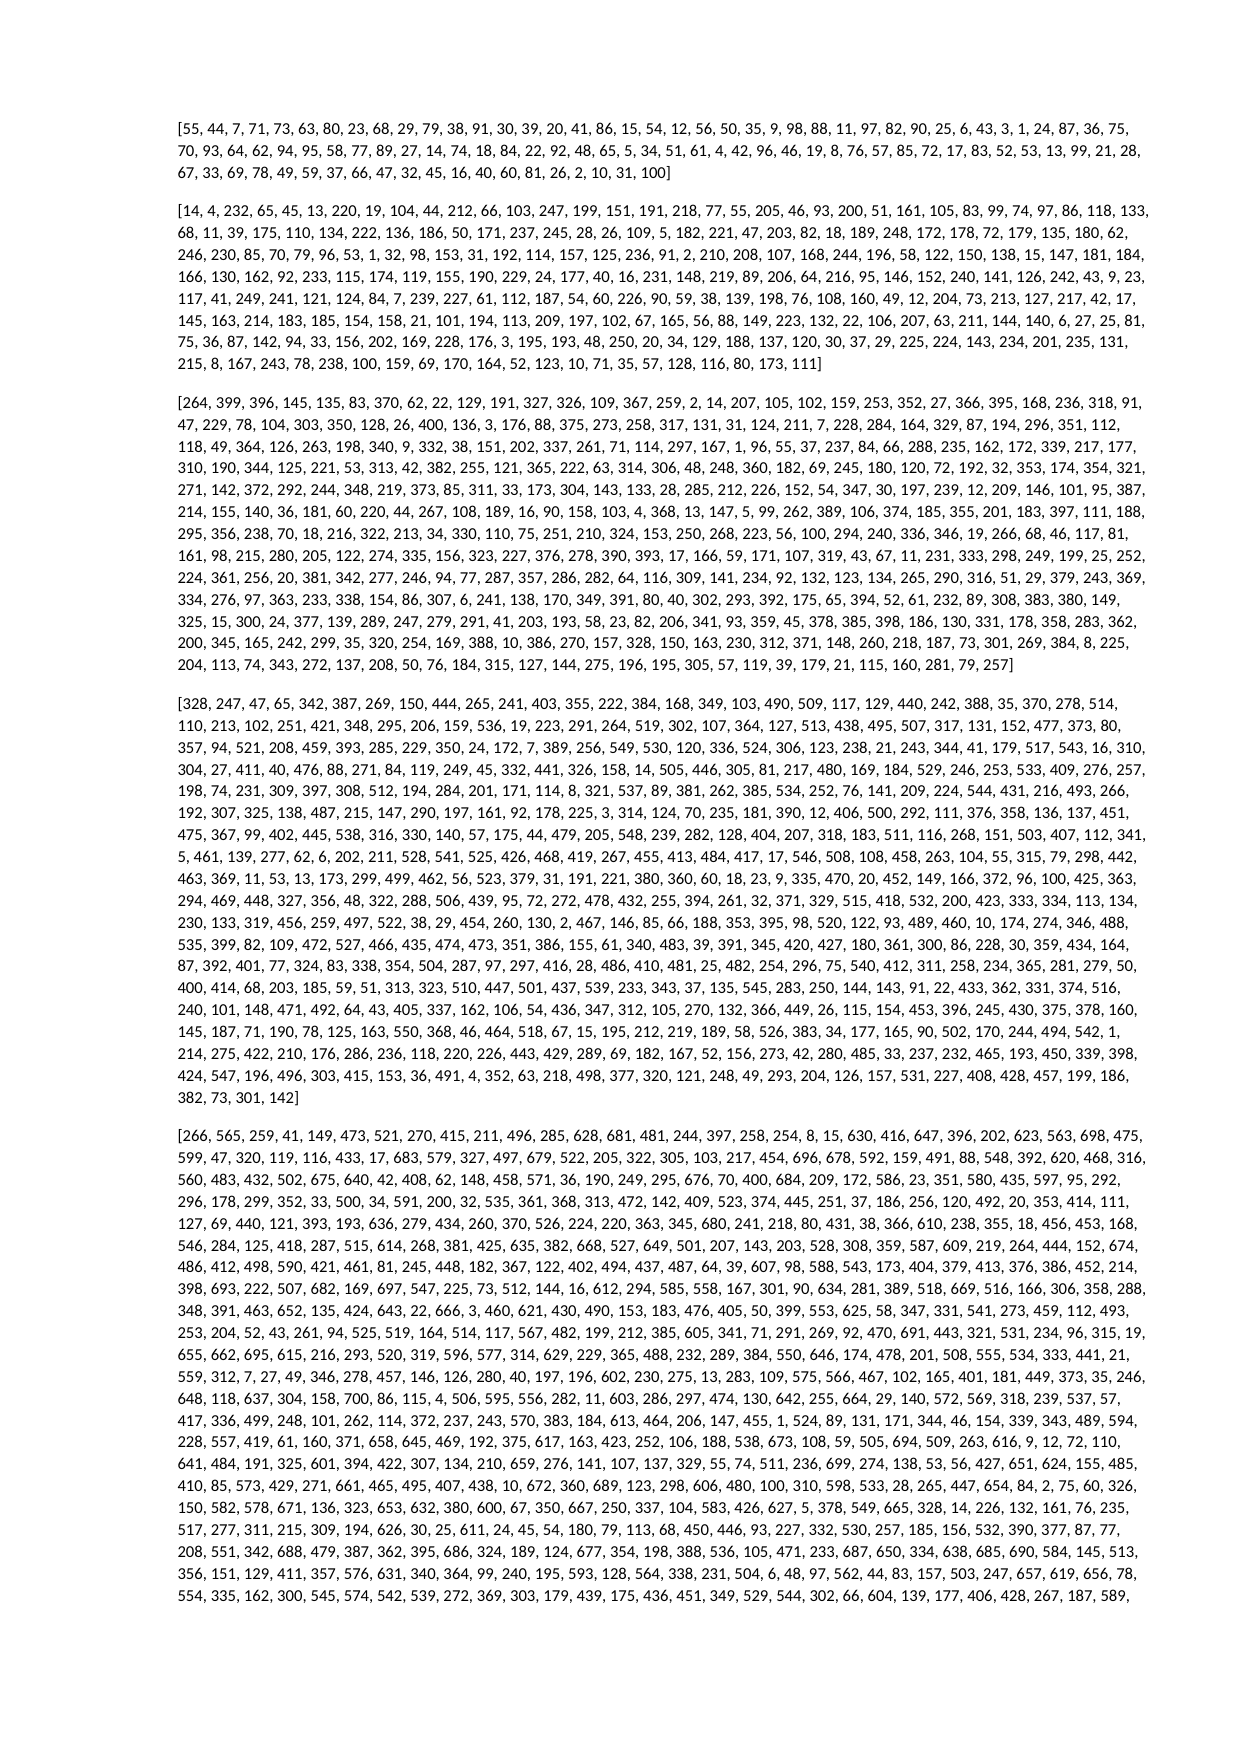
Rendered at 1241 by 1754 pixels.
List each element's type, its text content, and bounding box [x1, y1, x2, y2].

text [328, 247, 47, 65, 342, 387, 269, 150, 444, 265, 241, 403, 355, 222, 384, 168, 349, 103, 490, 509, 117, 129, 440, 242, 388, 35, 370, 278, 514, 110, 213, 102, 251, 421, 348, 295, 206, 159, 536, 19, 223, 291, 264, 519, 302, 107, 364, 127, 513, 438, 495, 507, 317, 131, 152, 477, 373, 80, 357, 94, 521, 208, 459, 393, 285, 229, 350, 24, 172, 7, 389, 256, 549, 530, 120, 336, 524, 306, 123, 238, 21, 243, 344, 41, 179, 517, 543, 16, 310, 304, 27, 411, 40, 476, 88, 271, 84, 119, 249, 45, 332, 441, 326, 158, 14, 505, 446, 305, 81, 217, 480, 169, 184, 529, 246, 253, 533, 409, 276, 257, 198, 74, 231, 309, 397, 308, 512, 194, 284, 201, 171, 114, 8, 321, 537, 89, 381, 262, 385, 534, 252, 76, 141, 209, 224, 544, 431, 216, 493, 266, 192, 307, 325, 138, 487, 215, 147, 290, 197, 161, 92, 178, 225, 3, 314, 124, 70, 235, 181, 390, 12, 406, 500, 292, 111, 376, 358, 136, 137, 451, 475, 367, 99, 402, 445, 538, 316, 330, 140, 57, 175, 44, 479, 205, 548, 239, 282, 128, 404, 207, 318, 183, 511, 116, 268, 151, 503, 407, 112, 341, 5, 461, 139, 277, 62, 6, 202, 211, 528, 541, 525, 426, 468, 419, 267, 455, 413, 484, 417, 17, 546, 508, 108, 458, 263, 104, 55, 315, 79, 298, 442, 463, 369, 11, 53, 13, 173, 299, 499, 462, 56, 523, 379, 31, 191, 221, 380, 360, 60, 18, 23, 9, 335, 470, 20, 452, 149, 166, 372, 96, 100, 425, 363, 294, 469, 448, 327, 356, 48, 322, 288, 506, 439, 95, 72, 272, 478, 432, 255, 394, 261, 32, 371, 329, 515, 418, 532, 200, 423, 333, 334, 113, 134, 230, 133, 319, 456, 259, 497, 522, 38, 29, 454, 260, 130, 2, 467, 146, 85, 66, 188, 353, 395, 98, 520, 122, 93, 489, 460, 10, 174, 274, 346, 488, 535, 399, 82, 109, 472, 527, 466, 435, 474, 473, 351, 386, 155, 61, 340, 483, 39, 391, 345, 420, 427, 180, 361, 300, 86, 228, 30, 359, 434, 164, 87, 392, 401, 77, 324, 83, 338, 354, 504, 287, 97, 297, 416, 28, 486, 410, 481, 25, 482, 254, 296, 75, 540, 412, 311, 258, 234, 365, 281, 279, 50, 400, 414, 68, 203, 185, 59, 51, 313, 323, 510, 447, 501, 437, 539, 233, 343, 37, 135, 545, 283, 250, 144, 143, 91, 22, 433, 362, 331, 374, 516, 240, 101, 148, 471, 492, 64, 43, 405, 337, 162, 106, 54, 436, 347, 312, 105, 270, 132, 366, 449, 26, 115, 154, 453, 396, 245, 430, 375, 378, 160, 145, 187, 71, 190, 78, 125, 163, 550, 368, 46, 464, 518, 67, 15, 195, 212, 219, 189, 58, 526, 383, 34, 177, 165, 90, 502, 170, 244, 494, 542, 1, 214, 275, 422, 210, 176, 286, 236, 118, 220, 226, 443, 429, 289, 69, 182, 167, 52, 156, 273, 42, 280, 485, 33, 237, 232, 465, 193, 450, 339, 398, 424, 547, 196, 496, 303, 415, 153, 36, 491, 4, 352, 63, 218, 498, 377, 320, 121, 248, 49, 293, 204, 126, 157, 531, 227, 408, 428, 457, 199, 186, 382, 73, 301, 142] [177, 693, 1152, 1107]
text [55, 44, 7, 71, 73, 63, 80, 23, 68, 29, 79, 38, 91, 30, 39, 20, 41, 86, 15, 54, 12, 56, 50, 35, 9, 98, 88, 11, 97, 82, 90, 25, 6, 43, 3, 1, 24, 87, 36, 75, 70, 93, 64, 62, 94, 95, 58, 77, 89, 27, 14, 74, 18, 84, 22, 92, 48, 65, 5, 34, 51, 61, 4, 42, 96, 46, 19, 8, 76, 57, 85, 72, 17, 83, 52, 53, 13, 99, 21, 28, 67, 33, 69, 78, 49, 59, 37, 66, 47, 32, 45, 16, 40, 60, 81, 26, 2, 10, 31, 100] [177, 118, 1152, 182]
text [14, 4, 232, 65, 45, 13, 220, 19, 104, 44, 212, 66, 103, 247, 199, 151, 191, 218, 77, 55, 205, 46, 93, 200, 51, 161, 105, 83, 99, 74, 97, 86, 118, 133, 68, 11, 39, 175, 110, 134, 222, 136, 186, 50, 171, 237, 245, 28, 26, 109, 5, 182, 221, 47, 203, 82, 18, 189, 248, 172, 178, 72, 179, 135, 180, 62, 246, 230, 85, 70, 79, 96, 53, 1, 32, 98, 153, 31, 192, 114, 157, 125, 236, 91, 2, 210, 208, 107, 168, 244, 196, 58, 122, 150, 138, 15, 147, 181, 184, 166, 130, 162, 92, 233, 115, 174, 119, 155, 190, 229, 24, 177, 40, 16, 231, 148, 219, 89, 206, 64, 216, 95, 146, 152, 240, 141, 126, 242, 43, 9, 23, 117, 41, 249, 241, 121, 124, 84, 7, 239, 227, 61, 112, 187, 54, 60, 226, 90, 59, 38, 139, 198, 76, 108, 160, 49, 12, 204, 73, 213, 127, 217, 42, 17, 145, 163, 214, 183, 185, 154, 158, 21, 101, 194, 113, 209, 197, 102, 67, 165, 56, 88, 149, 223, 132, 22, 106, 207, 63, 211, 144, 140, 6, 27, 25, 81, 75, 36, 87, 142, 94, 33, 156, 202, 169, 228, 176, 3, 195, 193, 48, 250, 20, 34, 129, 188, 137, 120, 30, 37, 29, 225, 224, 143, 234, 201, 235, 131, 215, 8, 167, 243, 78, 238, 100, 159, 69, 170, 164, 52, 123, 10, 71, 35, 57, 128, 116, 80, 173, 111] [177, 200, 1152, 374]
text [264, 399, 396, 145, 135, 83, 370, 62, 22, 129, 191, 327, 326, 109, 367, 259, 2, 14, 207, 105, 102, 159, 253, 352, 27, 366, 395, 168, 236, 318, 91, 47, 229, 78, 104, 303, 350, 128, 26, 400, 136, 3, 176, 88, 375, 273, 258, 317, 131, 31, 124, 211, 7, 228, 284, 164, 329, 87, 194, 296, 351, 112, 118, 49, 364, 126, 263, 198, 340, 9, 332, 38, 151, 202, 337, 261, 71, 114, 297, 167, 1, 96, 55, 37, 237, 84, 66, 288, 235, 162, 172, 339, 217, 177, 310, 190, 344, 125, 221, 53, 313, 42, 382, 255, 121, 365, 222, 63, 314, 306, 48, 248, 360, 182, 69, 245, 180, 120, 72, 192, 32, 353, 174, 354, 321, 271, 142, 372, 292, 244, 348, 219, 373, 85, 311, 33, 173, 304, 143, 133, 28, 285, 212, 226, 152, 54, 347, 30, 197, 239, 12, 209, 146, 101, 95, 387, 214, 155, 140, 36, 181, 60, 220, 44, 267, 108, 189, 16, 90, 158, 103, 4, 368, 13, 147, 5, 99, 262, 389, 106, 374, 185, 355, 201, 183, 397, 111, 188, 295, 356, 238, 70, 18, 216, 322, 213, 34, 330, 110, 75, 251, 210, 324, 153, 250, 268, 223, 56, 100, 294, 240, 336, 346, 19, 266, 68, 46, 117, 81, 161, 98, 215, 280, 205, 122, 274, 335, 156, 323, 227, 376, 278, 390, 393, 17, 166, 59, 171, 107, 319, 43, 67, 11, 231, 333, 298, 249, 199, 25, 252, 224, 361, 256, 20, 381, 342, 277, 246, 94, 77, 287, 357, 286, 282, 64, 116, 309, 141, 234, 92, 132, 123, 134, 265, 290, 316, 51, 29, 379, 243, 369, 334, 276, 97, 363, 233, 338, 154, 86, 307, 6, 241, 138, 170, 349, 391, 80, 40, 302, 293, 392, 175, 65, 394, 52, 61, 232, 89, 308, 383, 380, 149, 325, 15, 300, 24, 377, 139, 289, 247, 279, 291, 41, 203, 193, 58, 23, 82, 206, 341, 93, 359, 45, 378, 385, 398, 186, 130, 331, 178, 358, 283, 362, 200, 345, 165, 242, 299, 35, 320, 254, 169, 388, 10, 386, 270, 157, 328, 150, 163, 230, 312, 371, 148, 260, 218, 187, 73, 301, 269, 384, 8, 225, 204, 113, 74, 343, 272, 137, 208, 50, 76, 184, 315, 127, 144, 275, 196, 195, 305, 57, 119, 39, 179, 21, 115, 160, 281, 79, 257] [177, 392, 1152, 675]
